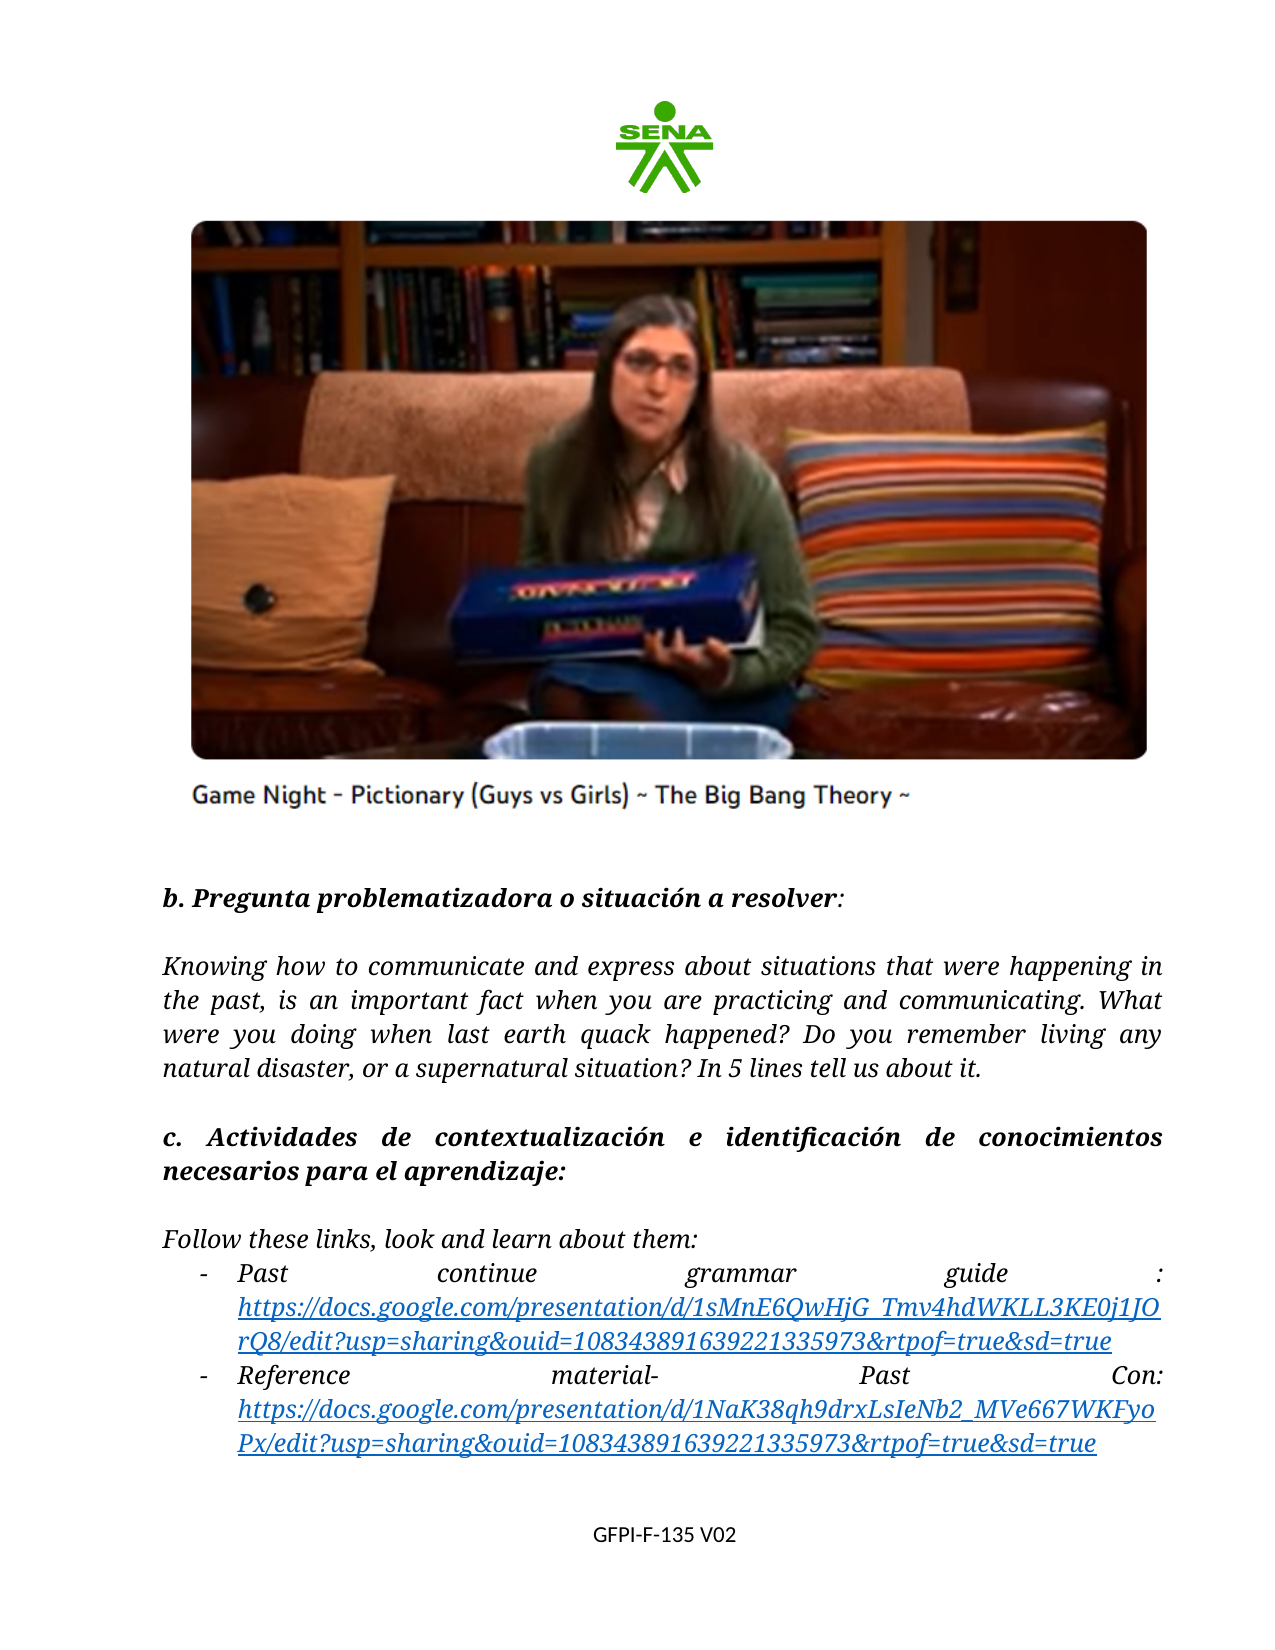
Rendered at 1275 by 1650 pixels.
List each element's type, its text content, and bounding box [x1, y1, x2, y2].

text Follow these links, look and learn about them: [162, 1221, 1167, 1255]
list Past continue grammar guide : https://docs.google.com/presentation/d/1sMnE6QwHjG_Tmv4hdWKLL3KE0j1JOrQ8/edit?usp=sharing&ouid=108343891639221335973&rtpof=true&sd=true [200, 1255, 1167, 1358]
text c. Actividades de contextualización e identificación de conocimientos necesarios para el aprendizaje: [162, 1119, 1167, 1187]
picture [162, 101, 1167, 813]
text Knowing how to communicate and express about situations that were happening in the past, is an important fact when you are practicing and communicating. What were you doing when last earth quack happened? Do you remember living any natural disaster, or a supernatural situation? In 5 lines tell us about it. [162, 949, 1167, 1085]
list Reference material- Past Con: https://docs.google.com/presentation/d/1NaK38qh9drxLsIeNb2_MVe667WKFyoPx/edit?usp=sharing&ouid=108343891639221335973&rtpof=true&sd=true [200, 1358, 1167, 1460]
text b. Pregunta problematizadora o situación a resolver: [162, 881, 1167, 915]
